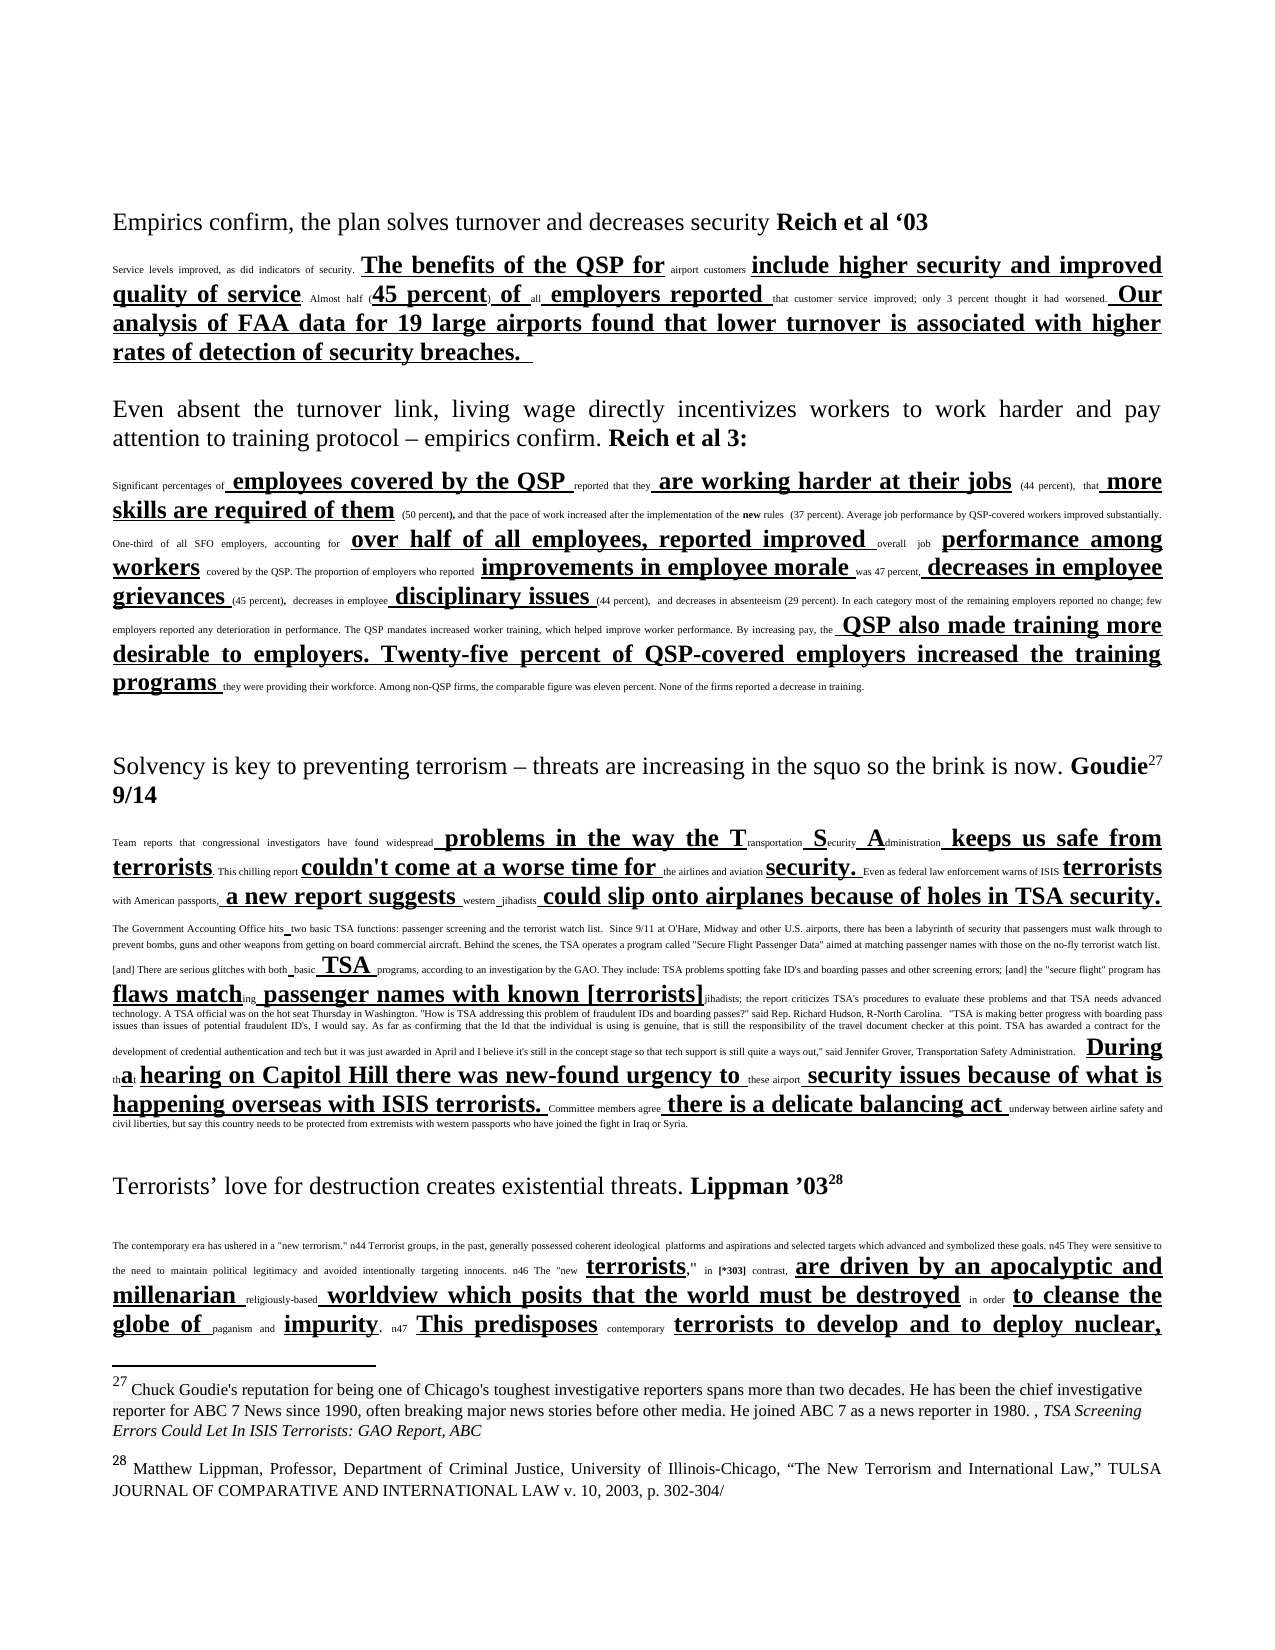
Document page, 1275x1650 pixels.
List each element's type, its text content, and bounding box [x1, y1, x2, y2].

text Service levels improved, as did indicators of security. The benefits of the QSP for airport customers include higher security and improved quality of service. Almost half (45 percent) of all employers reported that customer service improved; only 3 percent thought it had worsened. Our analysis of FAA data for 19 large airports found that lower turnover is associated with higher rates of detection of security breaches. [112, 251, 1162, 333]
text Team reports that congressional investigators have found widespread problems in the way the Transportation Security Administration keeps us safe from terrorists. This chilling report couldn't come at a worse time for the airlines and aviation security. Even as federal law enforcement warns of ISIS terrorists with American passports, a new report suggests western jihadists could slip onto airplanes because of holes in TSA security. The Government Accounting Office hits two basic TSA functions: passenger screening and the terrorist watch list. Since 9/11 at O'Hare, Midway and other U.S. airports, there has been a labyrinth of security that passengers must walk through to prevent bombs, guns and other weapons from getting on board commercial aircraft. Behind the scenes, the TSA operates a program called "Secure Flight Passenger Data" aimed at matching passenger names with those on the no-fly terrorist watch list. [and] There are serious glitches with both basic TSA programs, according to an investigation by the GAO. They include: TSA problems spotting fake ID's and boarding passes and other screening errors; [and] the "secure flight" program has flaws matching passenger names with known [terrorists]jihadists; the report criticizes TSA's procedures to evaluate these problems and that TSA needs advanced technology. A TSA official was on the hot seat Thursday in Washington. "How is TSA addressing this problem of fraudulent IDs and boarding passes?" said Rep. Richard Hudson, R-North Carolina. "TSA is making better progress with boarding pass issues than issues of potential fraudulent ID's, I would say. As far as confirming that the Id that the individual is using is genuine, that is still the responsibility of the travel document checker at this point. TSA has awarded a contract for the development of credential authentication and tech but it was just awarded in April and I believe it's still in the concept stage so that tech support is still quite a ways out," said Jennifer Grover, Transportation Safety Administration. During that hearing on Capitol Hill there was new-found urgency to these airport security issues because of what is happening overseas with ISIS terrorists. Committee members agree there is a delicate balancing act underway between airline safety and civil liberties, but say this country needs to be protected from extremists with western passports who have joined the fight in Iraq or Syria. [112, 823, 1162, 1130]
text Significant percentages of employees covered by the QSP reported that they are working harder at their jobs (44 percent), that more skills are required of them (50 percent), and that the pace of work increased after the implementation of the new rules (37 percent). Average job performance by QSP-covered workers improved substantially. One-third of all SFO employers, accounting for over half of all employees, reported improved overall job performance among workers covered by the QSP. The proportion of employers who reported improvements in employee morale was 47 percent, decreases in employee grievances (45 percent), decreases in employee disciplinary issues (44 percent), and decreases in absenteeism (29 percent). In each category most of the remaining employers reported no change; few employers reported any deterioration in performance. The QSP mandates increased worker training, which helped improve worker performance. By increasing pay, the QSP also made training more desirable to employers. Twenty-five percent of QSP-covered employers increased the training programs they were providing their workforce. Among non-QSP firms, the comparable figure was eleven percent. None of the firms reported a decrease in training. [112, 466, 1162, 664]
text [112, 1239, 1162, 1338]
text Even absent the turnover link, living wage directly incentivizes workers to work harder and pay attention to training protocol – empirics confirm. Reich et al 3: [112, 394, 1162, 452]
text Service levels improved, as did indicators of security. The benefits of the QSP for airport customers include higher security and improved quality of service. Almost half (45 percent) of all employers reported that customer service improved; only 3 percent thought it had worsened. Our analysis of FAA data for 19 large airports found that lower turnover is associated with higher rates of detection of security breaches. [112, 334, 1162, 366]
text Empirics confirm, the plan solves turnover and decreases security Reich et al ‘03 [112, 207, 1162, 236]
text Terrorists’ love for destruction creates existential threats. Lippman ’03 [112, 1171, 1162, 1200]
text Solvency is key to preventing terrorism – threats are increasing in the squo so the brink is now. Goudie 9/14 [112, 751, 1162, 809]
